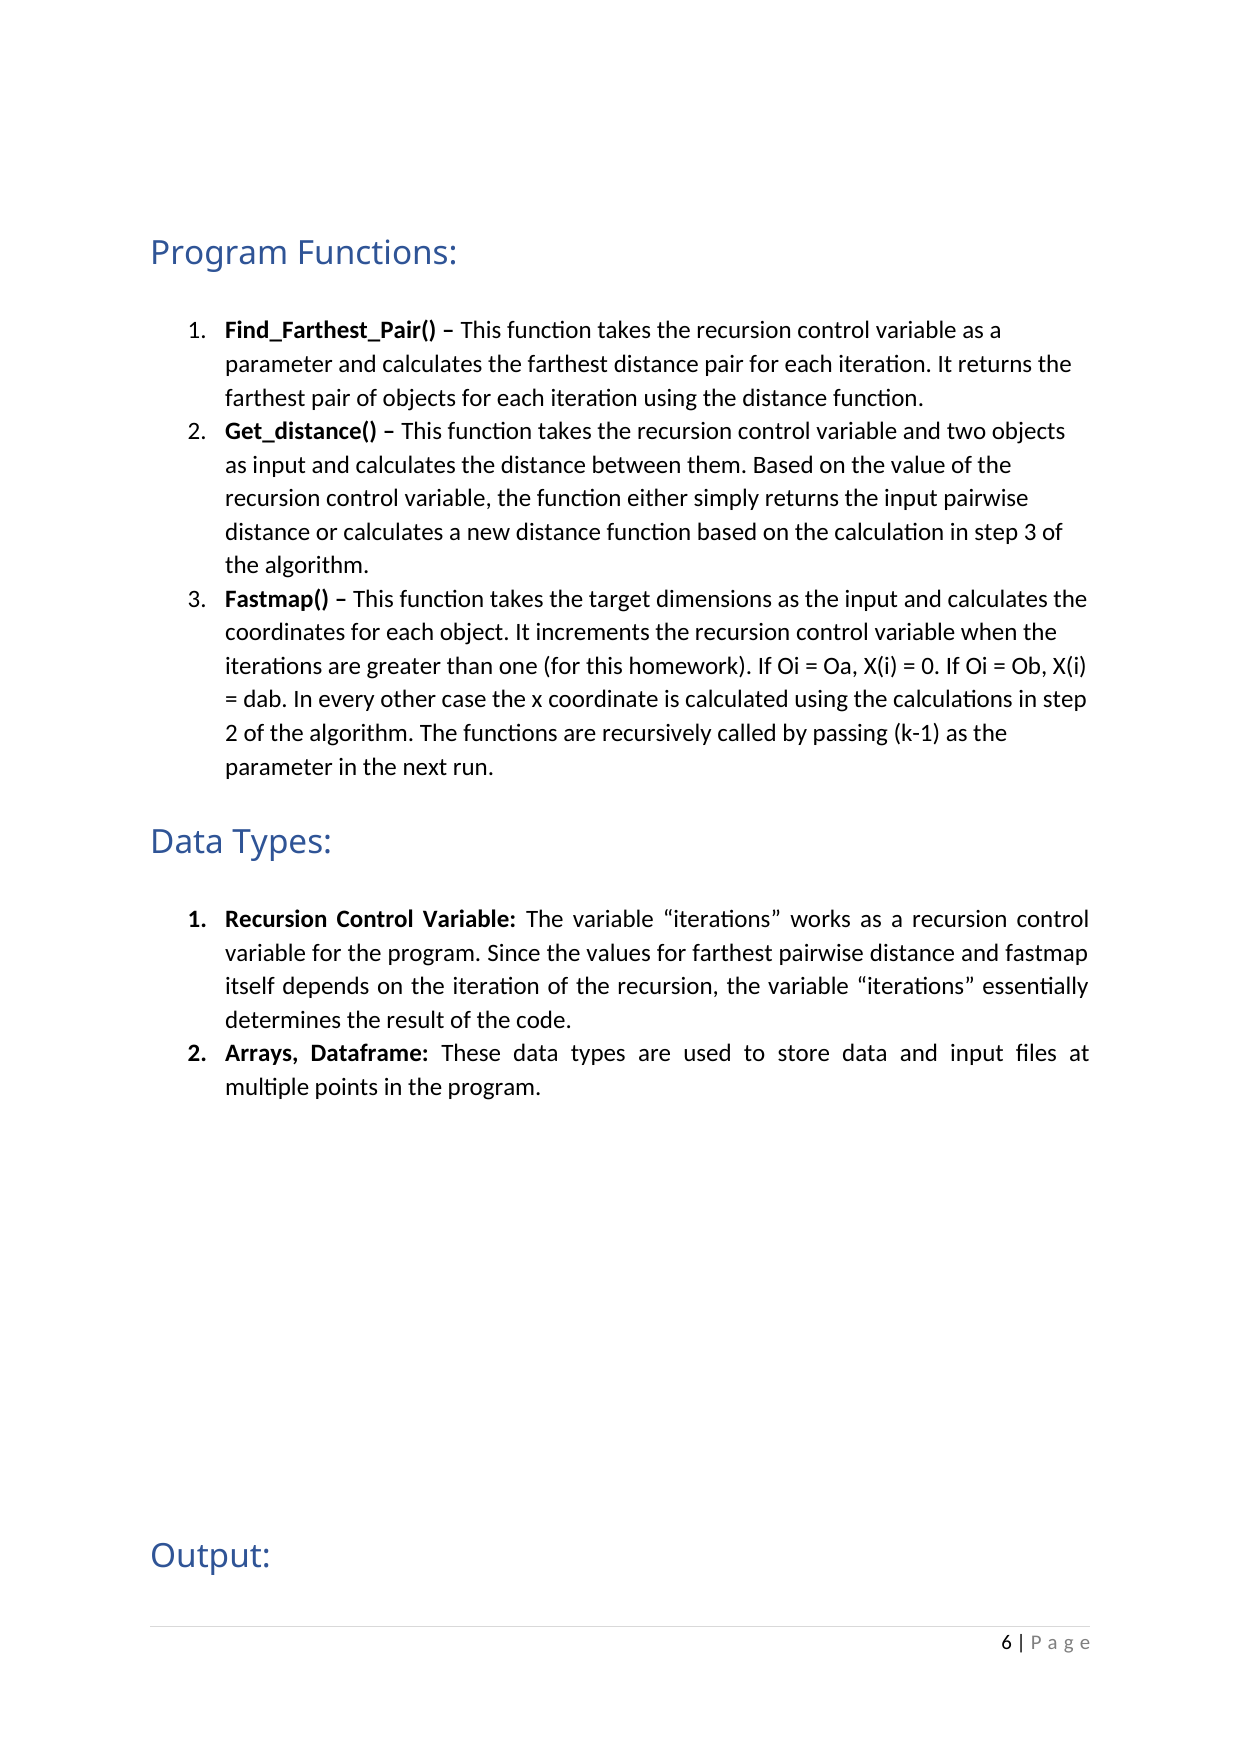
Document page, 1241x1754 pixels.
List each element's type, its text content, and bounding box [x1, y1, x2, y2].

subtitle Output: [150, 1532, 1090, 1577]
list Find_Farthest_Pair() – This function takes the recursion control variable as a parameter and calculates the farthest distance pair for each iteration. It returns the farthest pair of objects for each iteration using the distance function. [187, 314, 1090, 412]
subtitle Program Functions: [150, 229, 1090, 274]
list Arrays, Dataframe: These data types are used to store data and input files at multiple points in the program. [187, 1037, 1090, 1102]
subtitle Data Types: [150, 817, 1090, 863]
list Get_distance() – This function takes the recursion control variable and two objects as input and calculates the distance between them. Based on the value of the recursion control variable, the function either simply returns the input pairwise distance or calculates a new distance function based on the calculation in step 3 of the algorithm. [187, 415, 1090, 580]
list Recursion Control Variable: The variable “iterations” works as a recursion control variable for the program. Since the values for farthest pairwise distance and fastmap itself depends on the iteration of the recursion, the variable “iterations” essentially determines the result of the code. [187, 903, 1090, 1034]
list Fastmap() – This function takes the target dimensions as the input and calculates the coordinates for each object. It increments the recursion control variable when the iterations are greater than one (for this homework). If Oi = Oa, X(i) = 0. If Oi = Ob, X(i) = dab. In every other case the x coordinate is calculated using the calculations in step 2 of the algorithm. The functions are recursively called by passing (k-1) as the parameter in the next run. [187, 583, 1090, 781]
